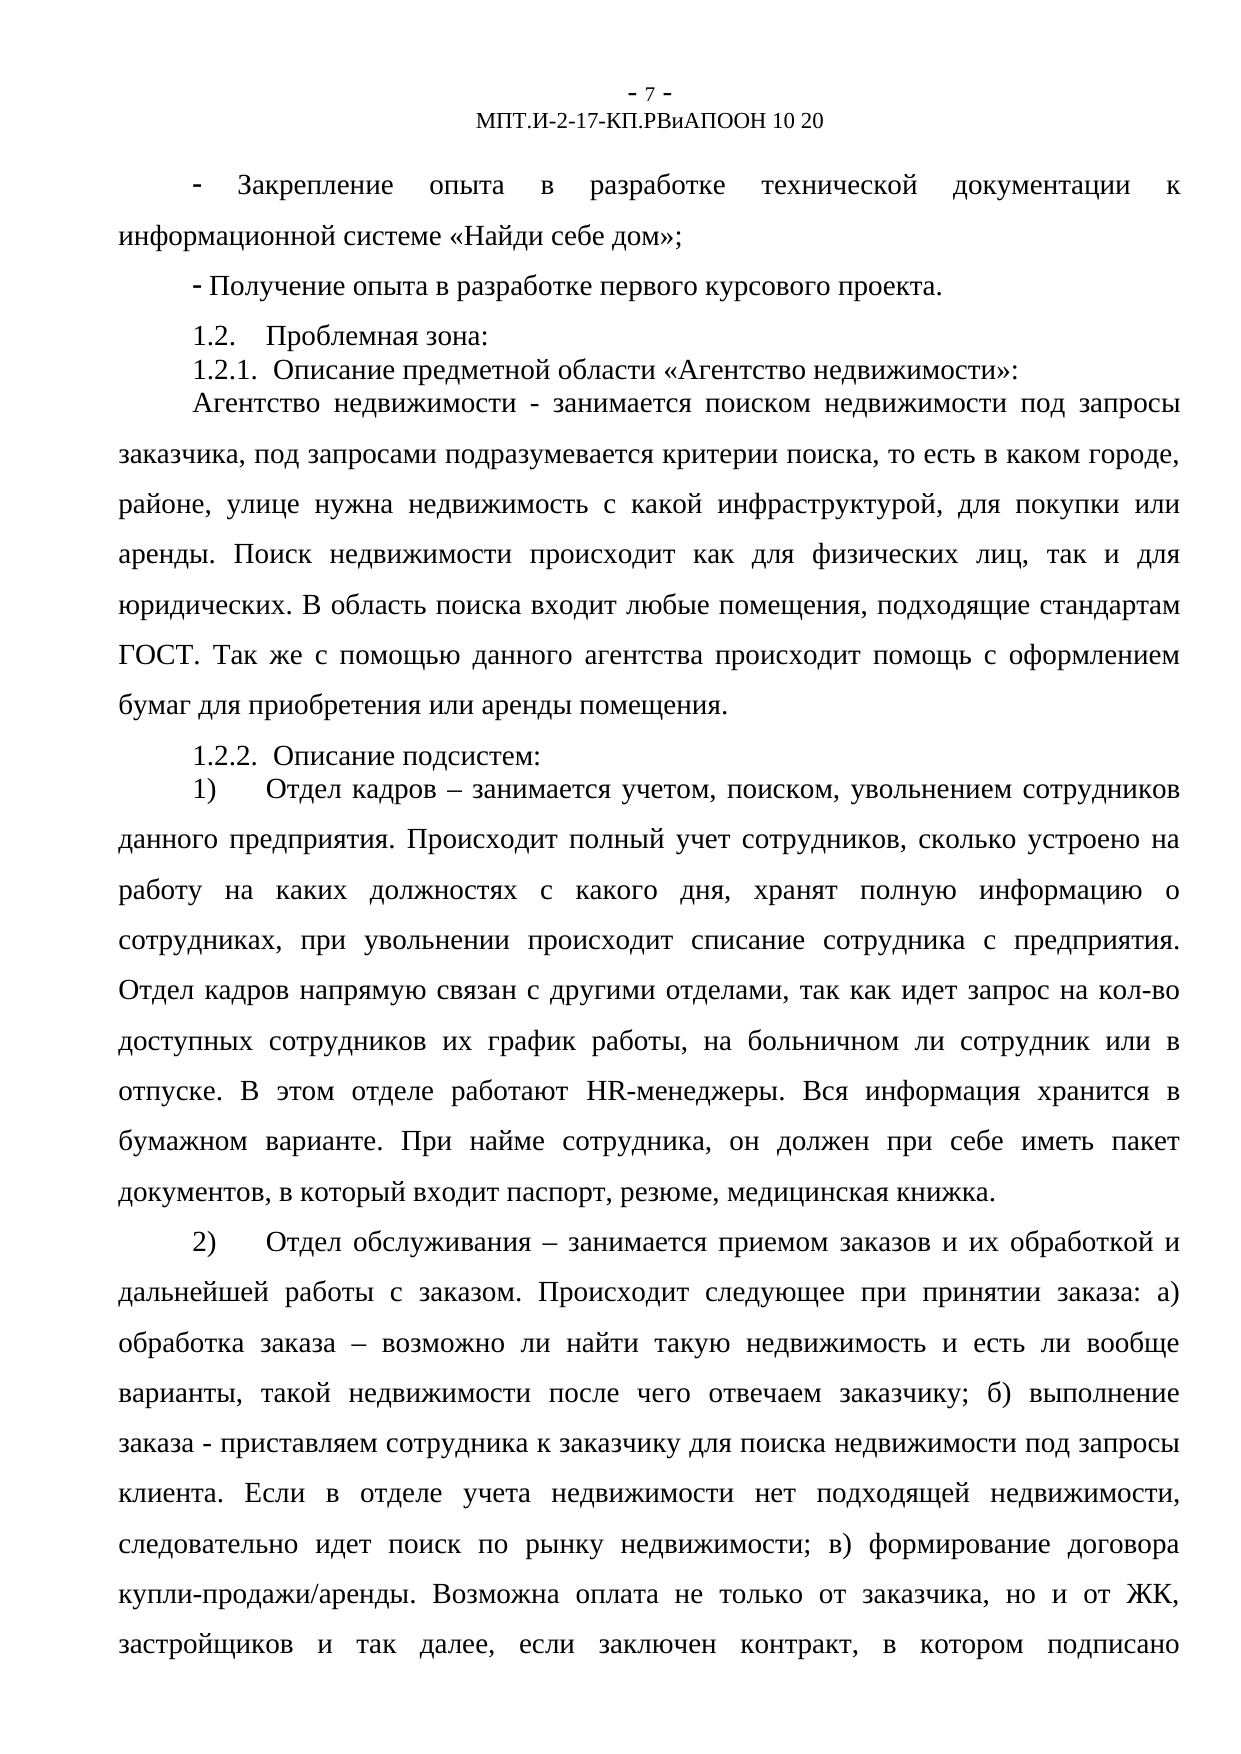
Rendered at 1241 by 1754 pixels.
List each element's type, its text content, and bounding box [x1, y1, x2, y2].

list Агентство недвижимости - занимается поиском недвижимости под запросы заказчика, под запросами подразумевается критерии поиска, то есть в каком городе, районе, улице нужна недвижимость с какой инфраструктурой, для покупки или аренды. Поиск недвижимости происходит как для физических лиц, так и для юридических. В область поиска входит любые помещения, подходящие стандартам ГОСТ. Так же с помощью данного агентства происходит помощь с оформлением бумаг для приобретения или аренды помещения. [118, 386, 1181, 721]
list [118, 1224, 1181, 1660]
list Описание подсистем: [118, 738, 1181, 771]
list Получение опыта в разработке первого курсового проекта. [118, 268, 1181, 302]
list Проблемная зона: [118, 318, 1181, 352]
list Описание предметной области «Агентство недвижимости»: [118, 352, 1181, 386]
list Отдел кадров – занимается учетом, поиском, увольнением сотрудников данного предприятия. Происходит полный учет сотрудников, сколько устроено на работу на каких должностях с какого дня, хранят полную информацию о сотрудниках, при увольнении происходит списание сотрудника с предприятия. Отдел кадров напрямую связан с другими отделами, так как идет запрос на кол-во доступных сотрудников их график работы, на больничном ли сотрудник или в отпуске. В этом отделе работают HR-менеджеры. Вся информация хранится в бумажном варианте. При найме сотрудника, он должен при себе иметь пакет документов, в который входит паспорт, резюме, медицинская книжка. [118, 771, 1181, 1207]
list Закрепление опыта в разработке технической документации к информационной системе «Найди себе дом»; [118, 167, 1181, 251]
